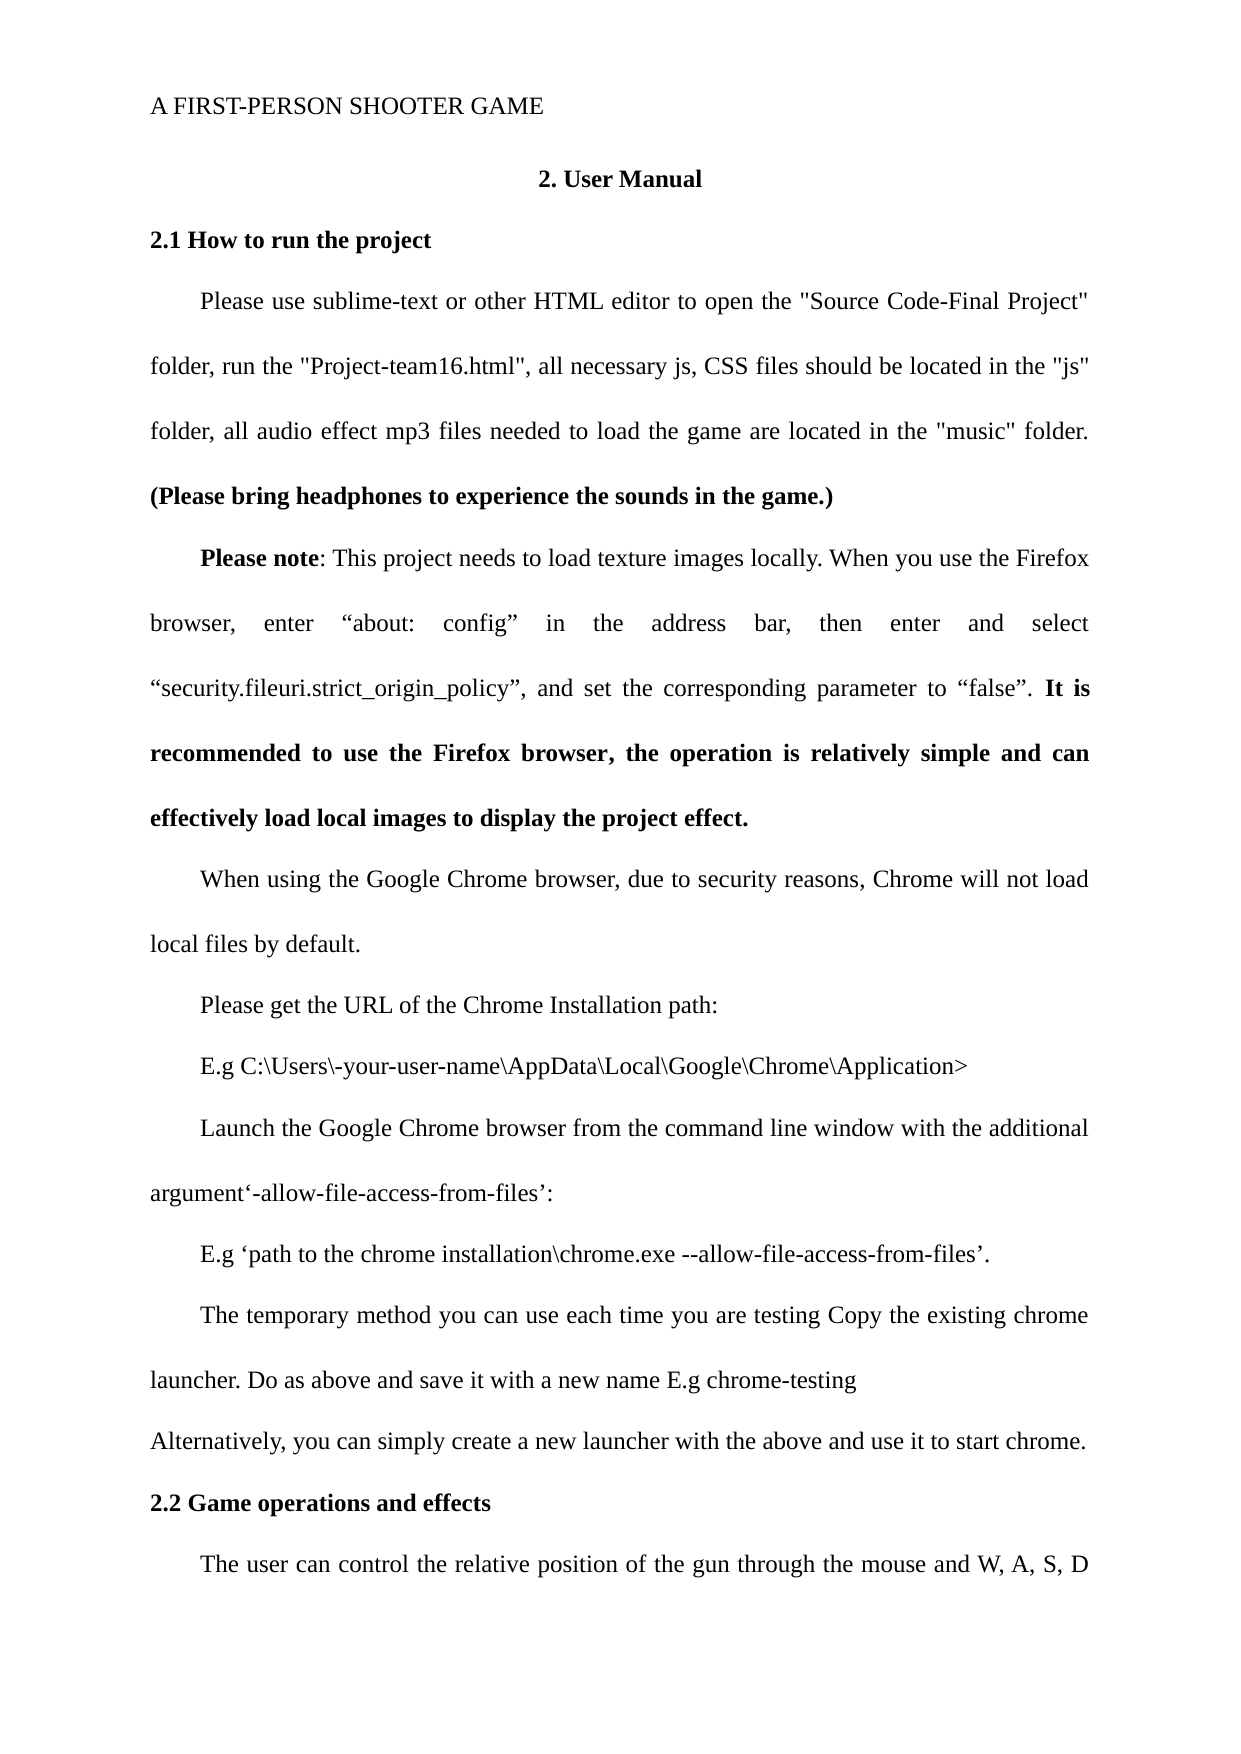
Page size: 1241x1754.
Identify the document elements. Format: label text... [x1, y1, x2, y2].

list User Manual [150, 162, 1090, 194]
list Please note: This project needs to load texture images locally. When you use the Firefox browser, enter “about: config” in the address bar, then enter and select “security.fileuri.strict_origin_policy”, and set the corresponding parameter to “false”. It is recommended to use the Firefox browser, the operation is relatively simple and can effectively load local images to display the project effect. [150, 541, 1090, 833]
list Please get the URL of the Chrome Installation path: [150, 988, 1090, 1021]
list Alternatively, you can simply create a new launcher with the above and use it to start chrome. [150, 1424, 1090, 1457]
list How to run the project [150, 223, 1090, 256]
list When using the Google Chrome browser, due to security reasons, Chrome will not load local files by default. [150, 862, 1090, 959]
list Please use sublime-text or other HTML editor to open the "Source Code-Final Project" folder, run the "Project-team16.html", all necessary js, CSS files should be located in the "js" folder, all audio effect mp3 files needed to load the game are located in the "music" folder.(Please bring headphones to experience the sounds in the game.) [150, 284, 1090, 512]
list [150, 1547, 1090, 1579]
list E.g C:\Users\-your-user-name\AppData\Local\Google\Chrome\Application> [150, 1049, 1090, 1082]
list E.g ‘path to the chrome installation\chrome.exe --allow-file-access-from-files’. [150, 1237, 1090, 1269]
list The temporary method you can use each time you are testing Copy the existing chrome launcher. Do as above and save it with a new name E.g chrome-testing [150, 1298, 1090, 1396]
list Game operations and effects [150, 1486, 1090, 1518]
list Launch the Google Chrome browser from the command line window with the additional argument‘-allow-file-access-from-files’: [150, 1111, 1090, 1208]
